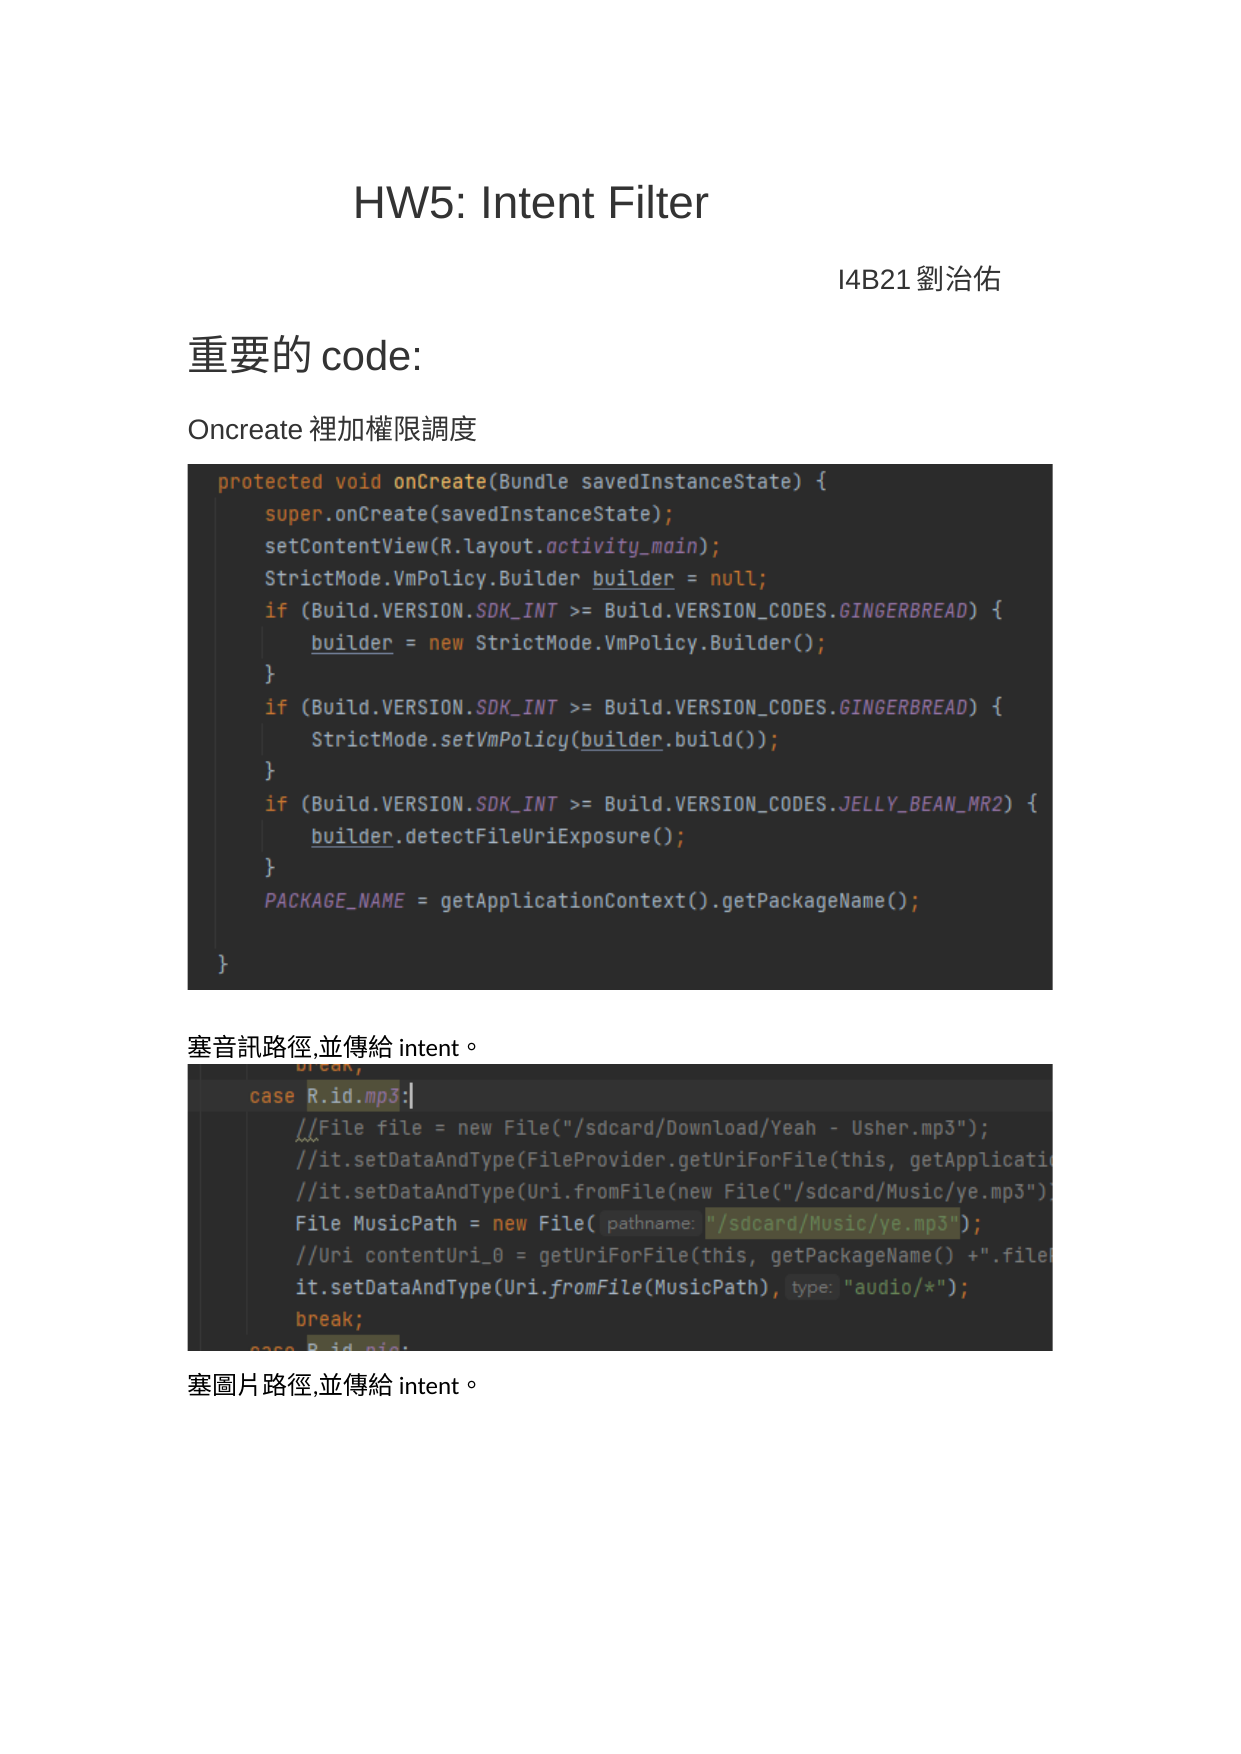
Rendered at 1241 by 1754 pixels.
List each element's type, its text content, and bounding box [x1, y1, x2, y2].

picture [187, 464, 1053, 990]
text 塞音訊路徑,並傳給intent。 [187, 1027, 1053, 1064]
text I4B21劉治佑 [437, 239, 1053, 314]
text Oncreate裡加權限調度 [187, 389, 1053, 464]
text HW5: Intent Filter [187, 164, 1053, 239]
picture [187, 1064, 1053, 1351]
text 塞圖片路徑,並傳給intent。 [187, 1364, 1053, 1402]
text 重要的code: [187, 314, 1053, 389]
